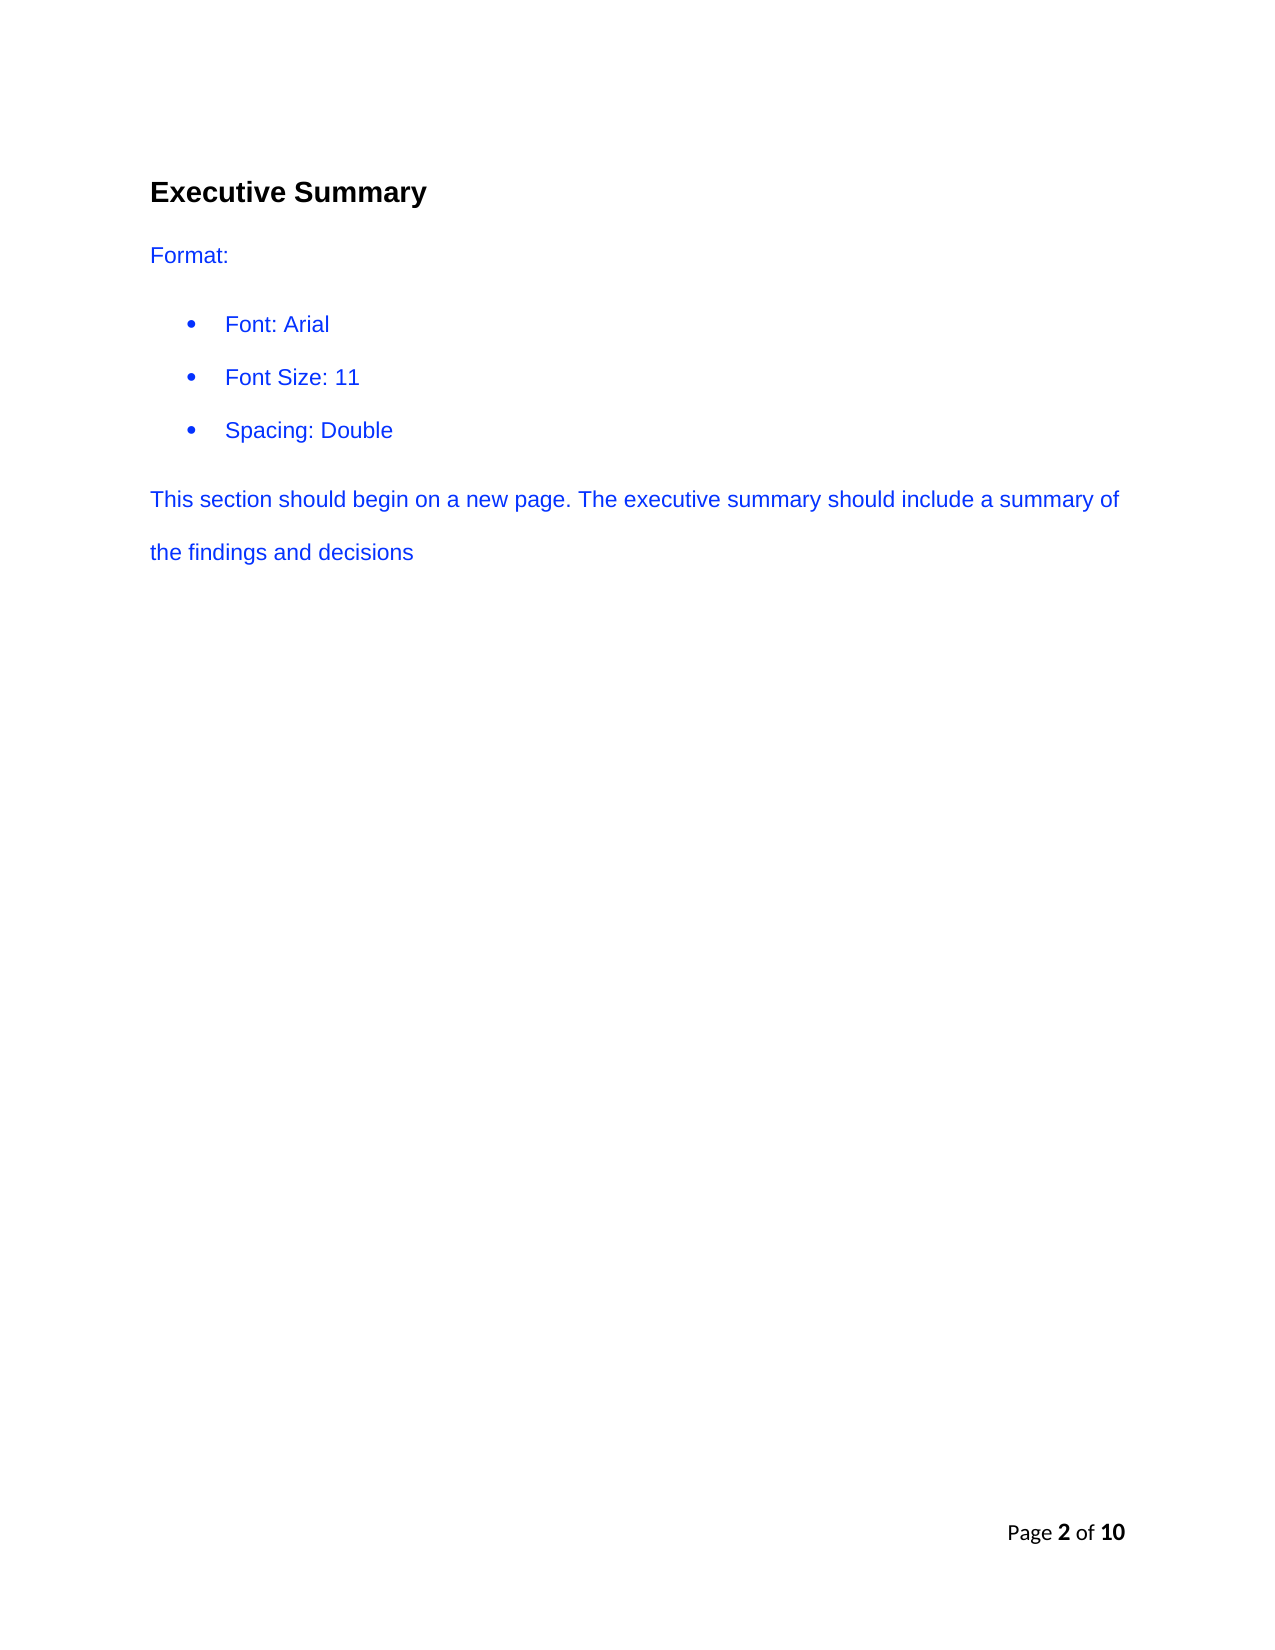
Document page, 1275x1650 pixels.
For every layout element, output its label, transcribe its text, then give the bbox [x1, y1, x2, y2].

list Font Size: 11 [187, 364, 1125, 391]
subtitle Executive Summary [150, 175, 1125, 208]
list Spacing: Double [187, 417, 1125, 443]
list Font: Arial [187, 311, 1125, 338]
text Format: [150, 242, 1125, 268]
text This section should begin on a new page. The executive summary should include a summary of the findings and decisions [150, 486, 1125, 565]
